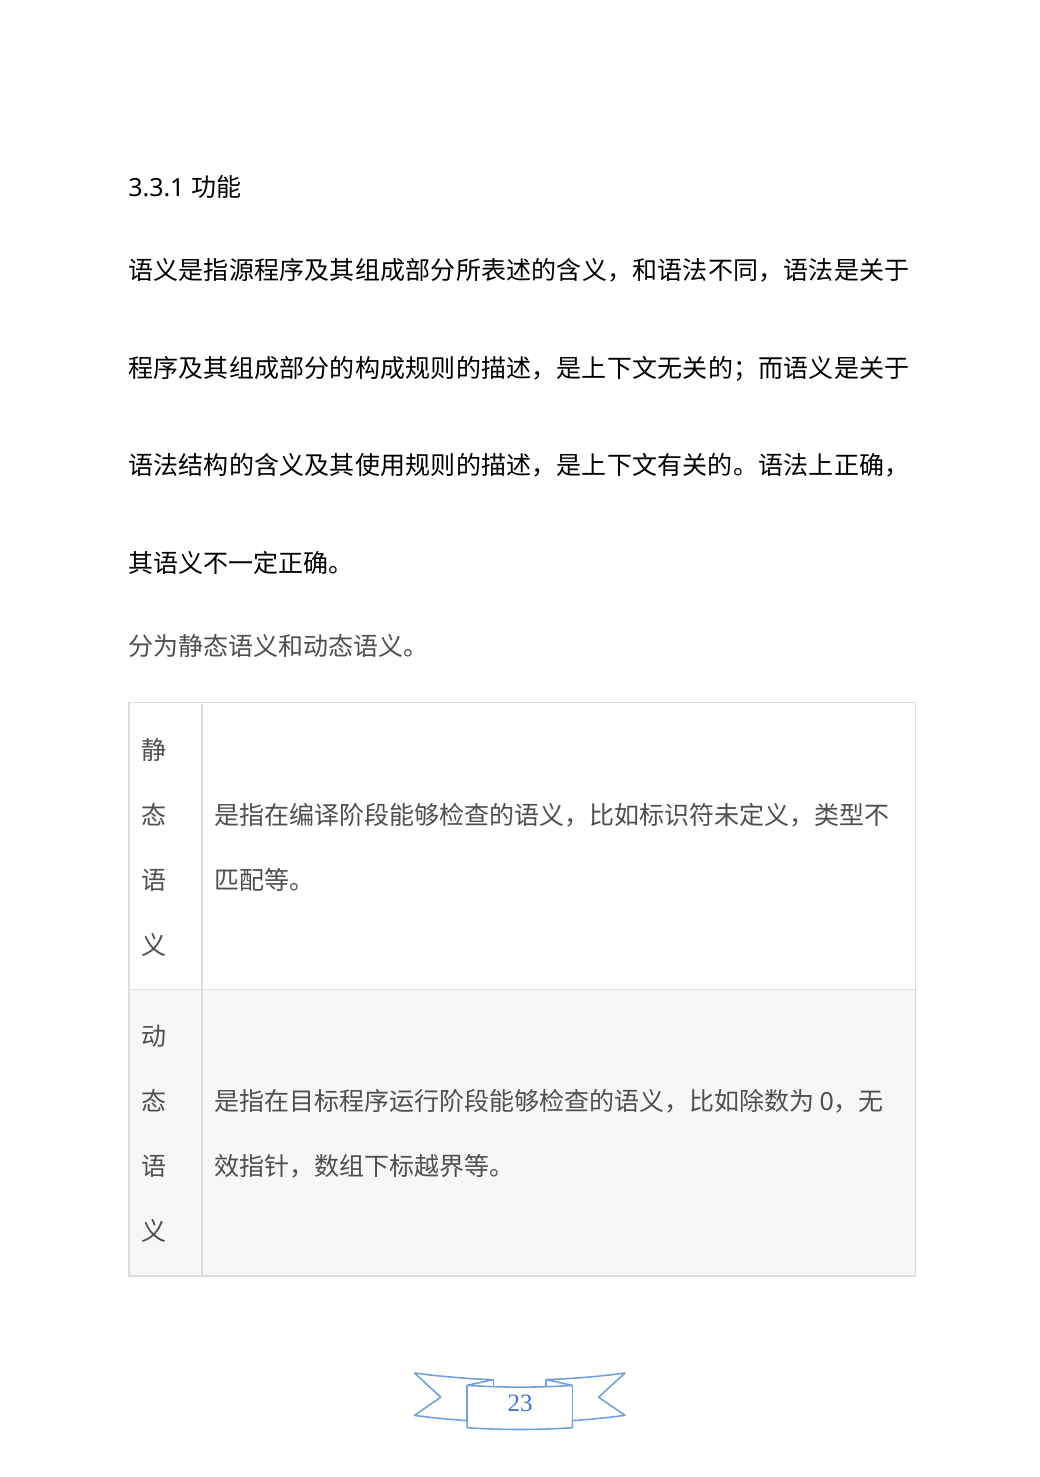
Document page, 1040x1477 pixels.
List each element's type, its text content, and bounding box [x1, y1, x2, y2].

table_cell 是指在目标程序运行阶段能够检查的语义，比如除数为0，无效指针，数组下标越界等。 [203, 990, 915, 1275]
text 3.3.1 功能 [128, 153, 911, 218]
text 分为静态语义和动态语义。 [128, 612, 911, 677]
table_header 静态语义 [130, 703, 202, 988]
text 语义是指源程序及其组成部分所表述的含义，和语法不同，语法是关于程序及其组成部分的构成规则的描述，是上下文无关的；而语义是关于语法结构的含义及其使用规则的描述，是上下文有关的。语法上正确，其语义不一定正确。 [128, 236, 911, 594]
table_cell 动态语义 [130, 990, 201, 1275]
table_header 是指在编译阶段能够检查的语义，比如标识符未定义，类型不匹配等。 [203, 703, 915, 988]
